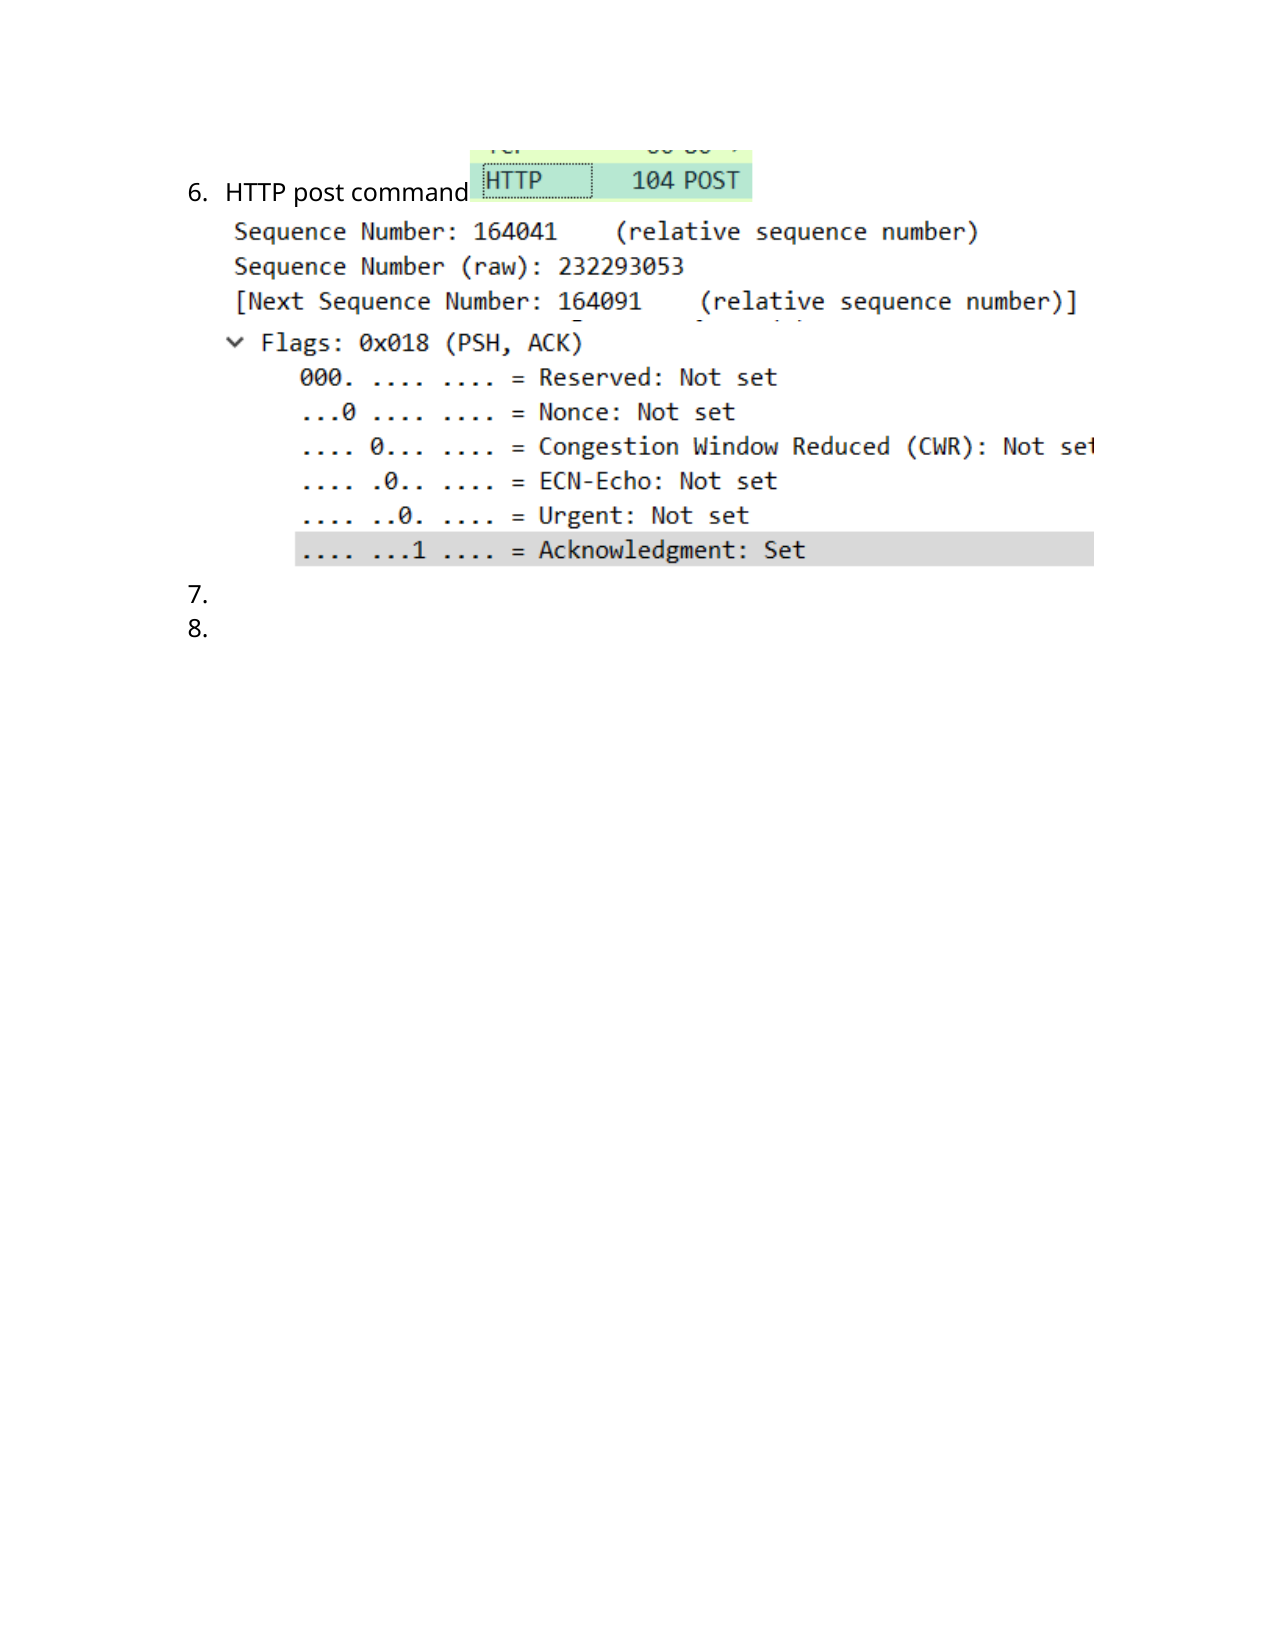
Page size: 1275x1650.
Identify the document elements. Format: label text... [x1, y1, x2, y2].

picture [225, 211, 1094, 568]
picture [469, 150, 753, 202]
